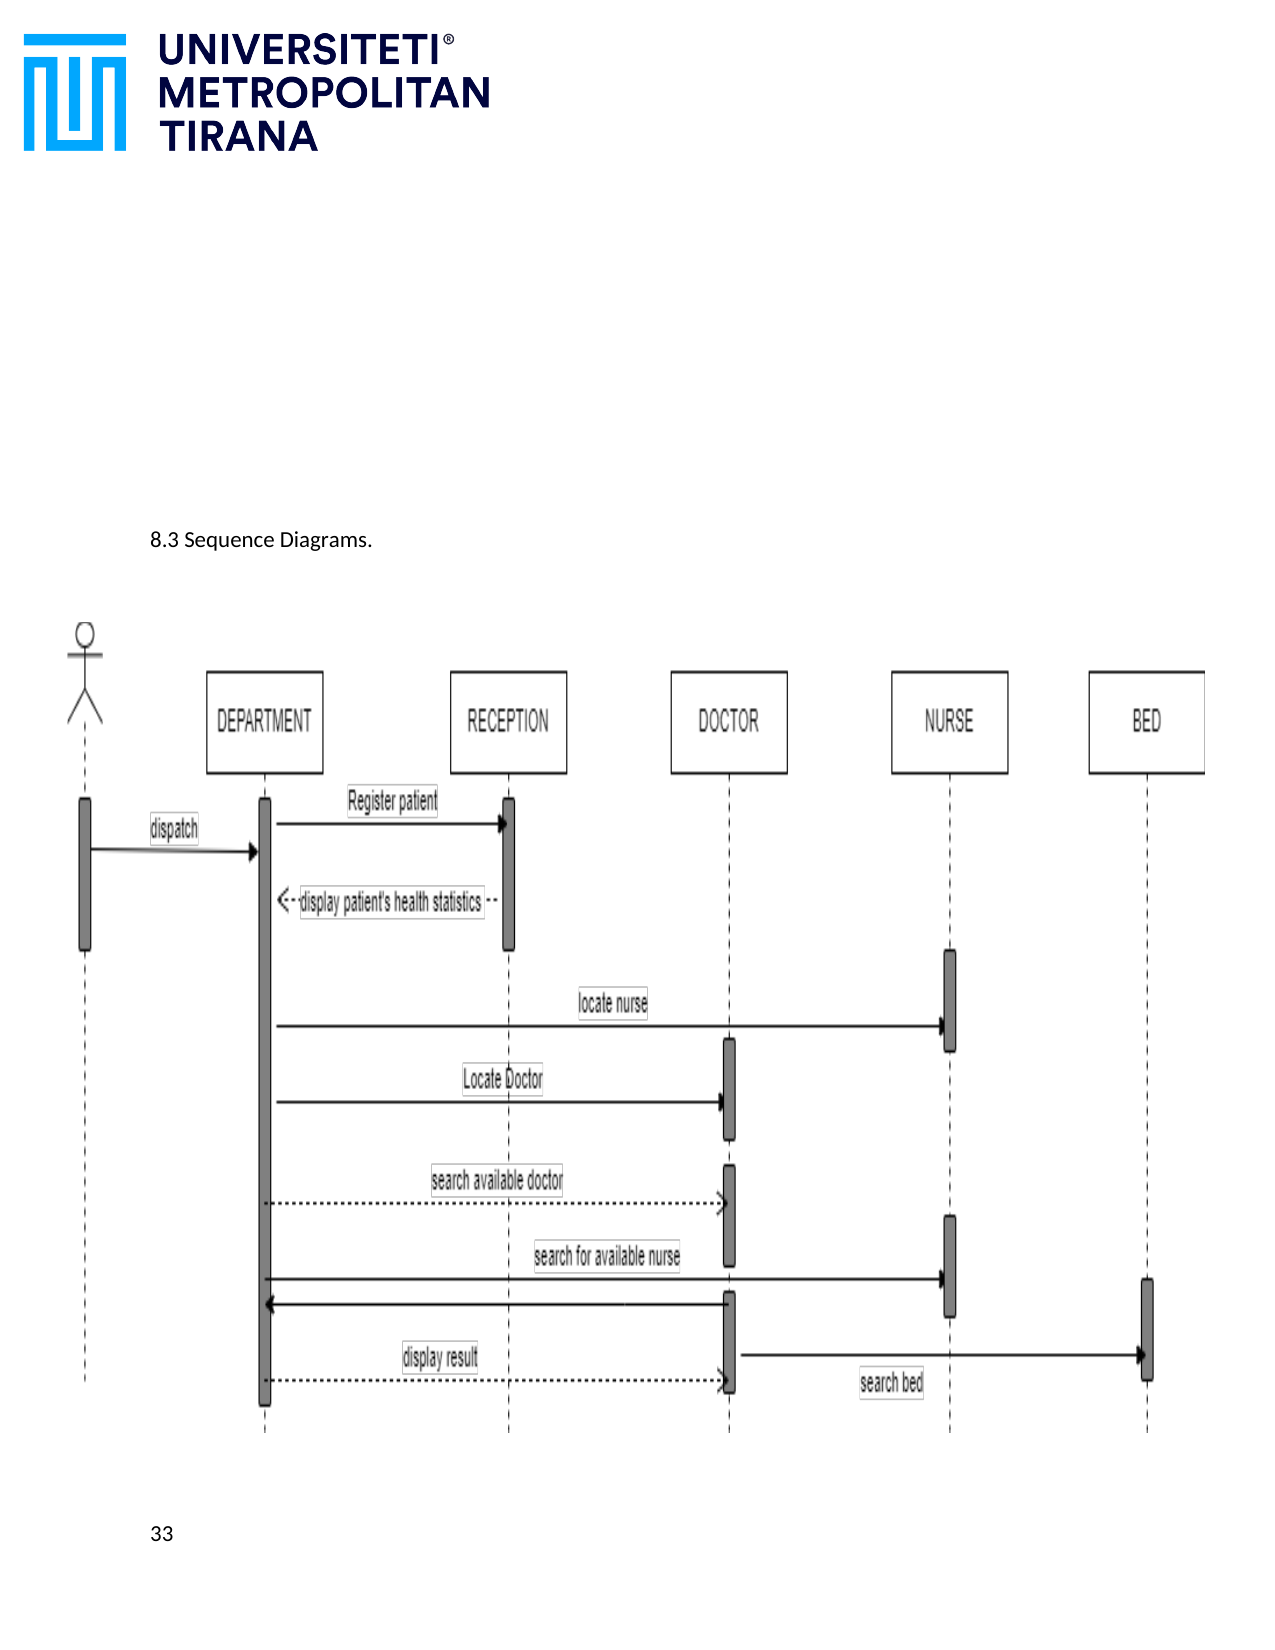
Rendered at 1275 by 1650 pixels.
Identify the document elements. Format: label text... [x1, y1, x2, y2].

picture [104, 68, 114, 151]
picture [35, 68, 45, 151]
text 8.3 Sequence Diagrams. [150, 525, 1125, 553]
picture [23, 33, 489, 151]
picture [67, 622, 1205, 1433]
